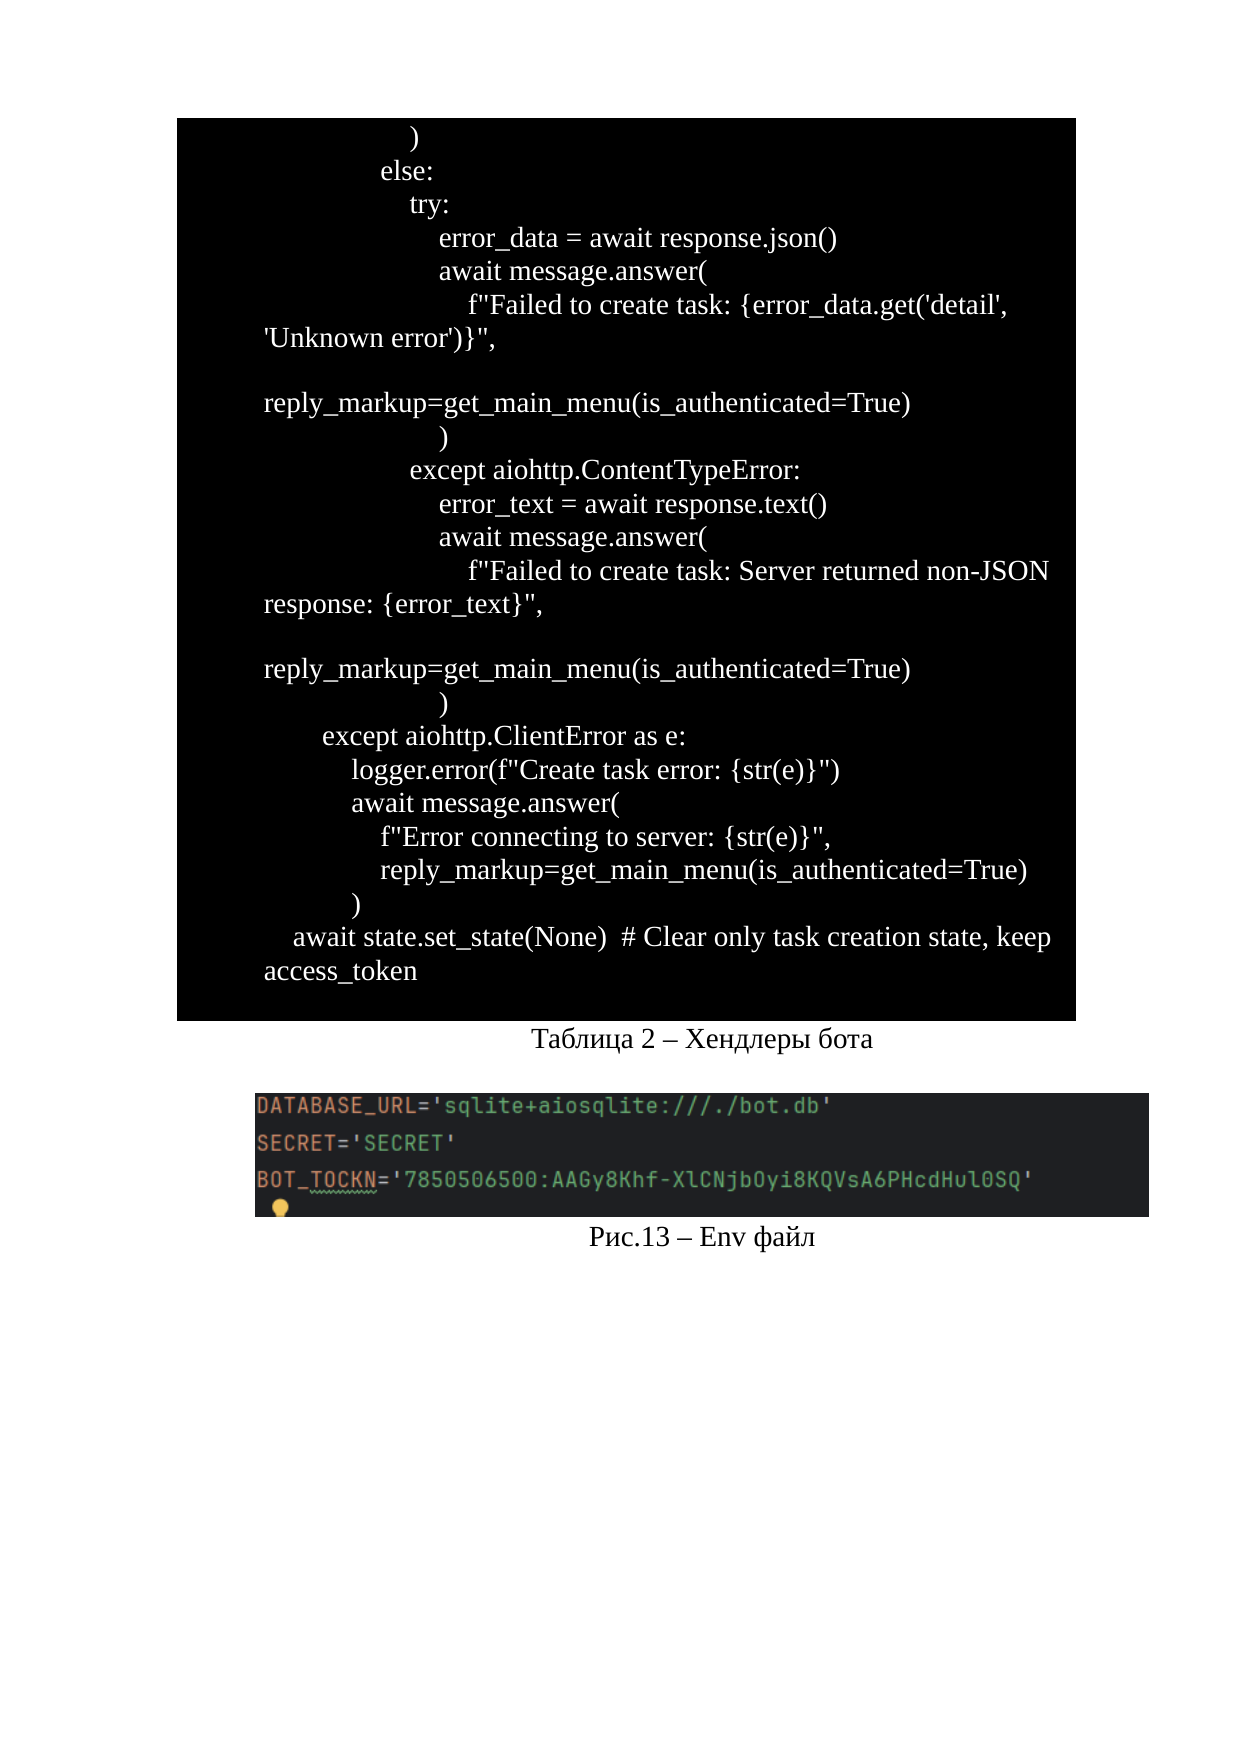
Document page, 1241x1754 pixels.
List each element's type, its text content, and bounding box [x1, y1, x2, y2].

list Таблица 2 – Хендлеры бота [252, 1021, 1152, 1055]
list Рис.13 – Env файл [252, 1219, 1152, 1253]
picture [255, 1093, 1149, 1217]
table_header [178, 119, 1075, 1020]
